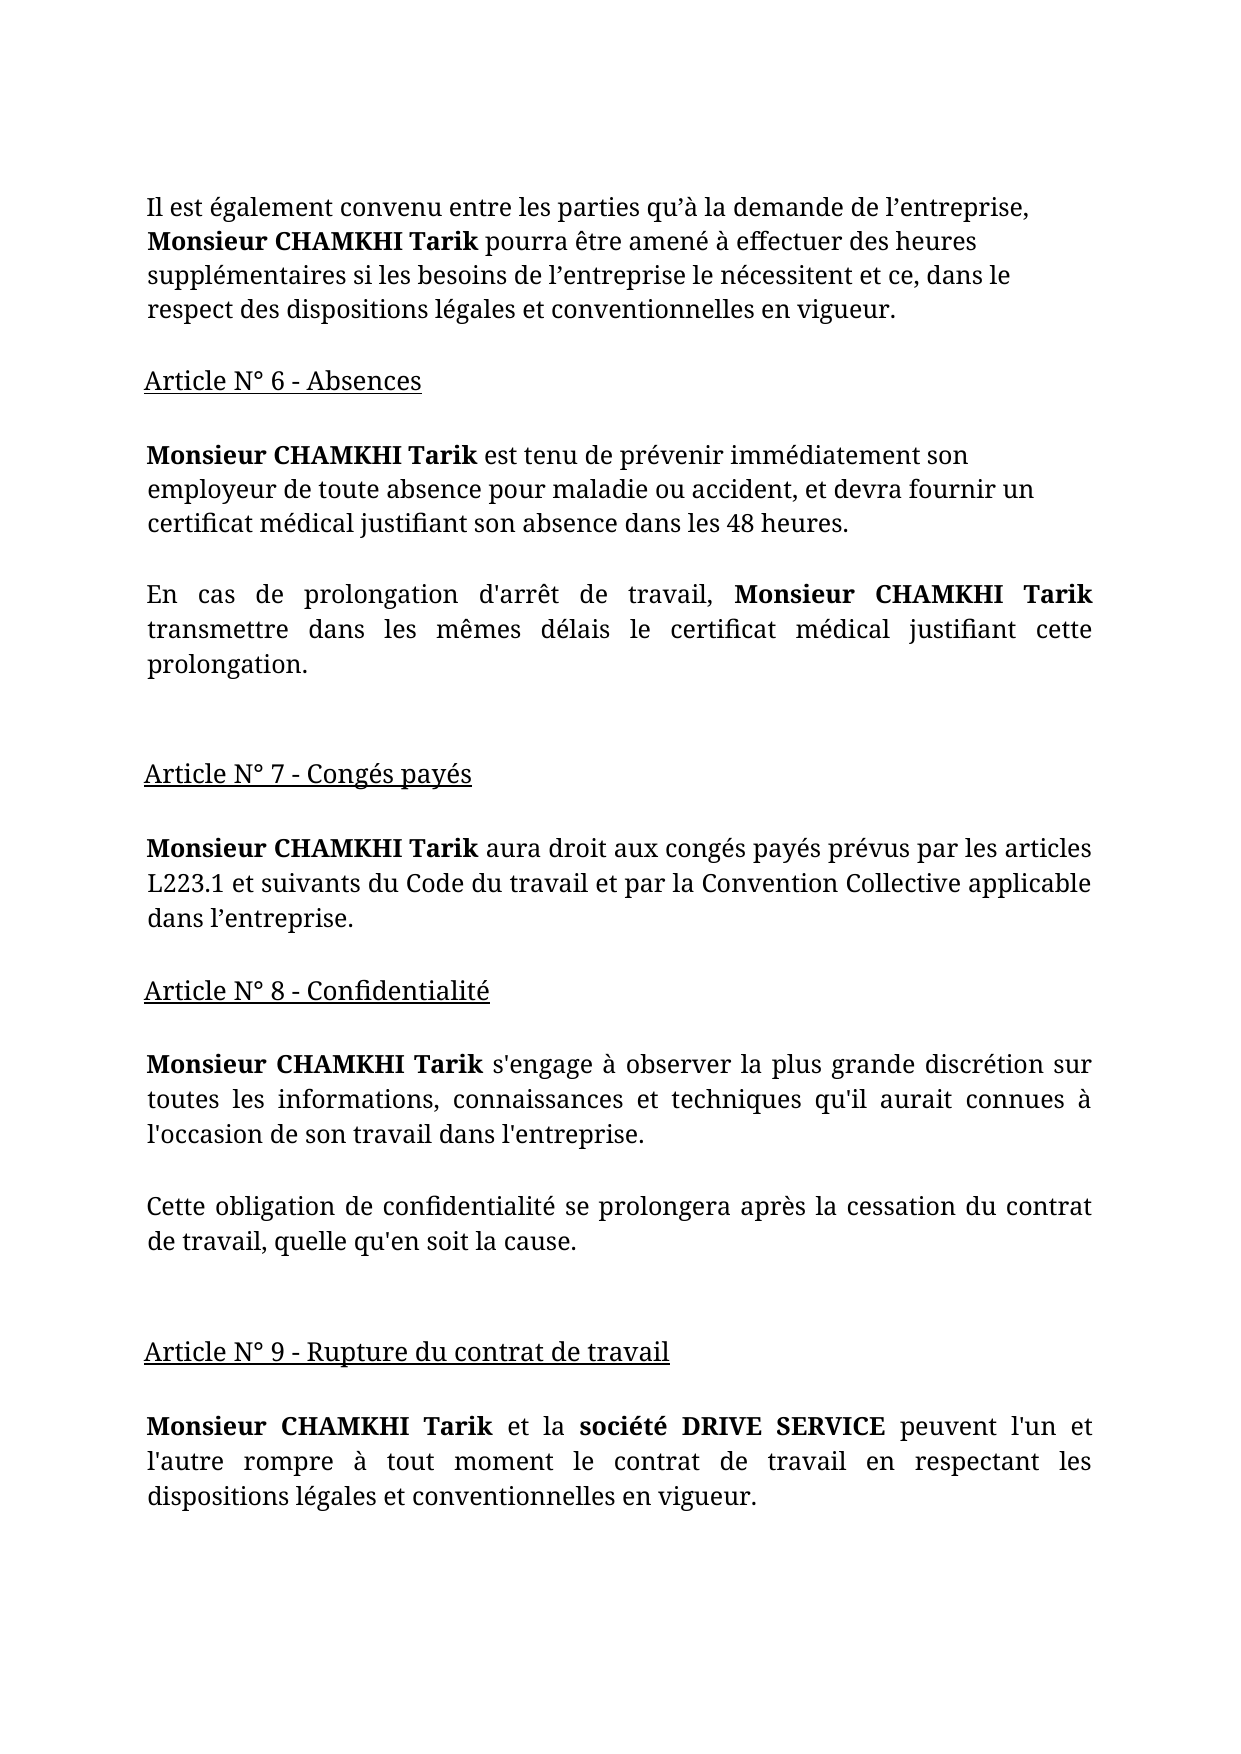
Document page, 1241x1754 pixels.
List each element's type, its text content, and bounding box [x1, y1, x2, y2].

text Cette obligation de confidentialité se prolongera après la cessation du contrat de travail, quelle qu'en soit la cause. [146, 1189, 1093, 1258]
text Monsieur CHAMKHI Tarik aura droit aux congés payés prévus par les articles L223.1 et suivants du Code du travail et par la Convention Collective applicable dans l’entreprise. [146, 830, 1093, 934]
text Monsieur CHAMKHI Tarik et la société DRIVE SERVICE peuvent l'un et l'autre rompre à tout moment le contrat de travail en respectant les dispositions légales et conventionnelles en vigueur. [146, 1408, 1093, 1512]
subtitle Article N° 9 - Rupture du contrat de travail [144, 1333, 1093, 1369]
text Monsieur CHAMKHI Tarik s'engage à observer la plus grande discrétion sur toutes les informations, connaissances et techniques qu'il aurait connues à l'occasion de son travail dans l'entreprise. [146, 1047, 1093, 1151]
text Il est également convenu entre les parties qu’à la demande de l’entreprise, Monsieur CHAMKHI Tarik pourra être amené à effectuer des heures supplémentaires si les besoins de l’entreprise le nécessitent et ce, dans le respect des dispositions légales et conventionnelles en vigueur. [146, 189, 1068, 326]
subtitle Article N° 6 - Absences [144, 362, 1093, 398]
subtitle Article N° 7 - Congés payés [144, 755, 1093, 791]
text En cas de prolongation d'arrêt de travail, Monsieur CHAMKHI Tarik transmettre dans les mêmes délais le certificat médical justifiant cette prolongation. [146, 577, 1093, 681]
subtitle Article N° 8 - Confidentialité [144, 972, 1093, 1008]
text Monsieur CHAMKHI Tarik est tenu de prévenir immédiatement son employeur de toute absence pour maladie ou accident, et devra fournir un certificat médical justifiant son absence dans les 48 heures. [146, 438, 1068, 540]
